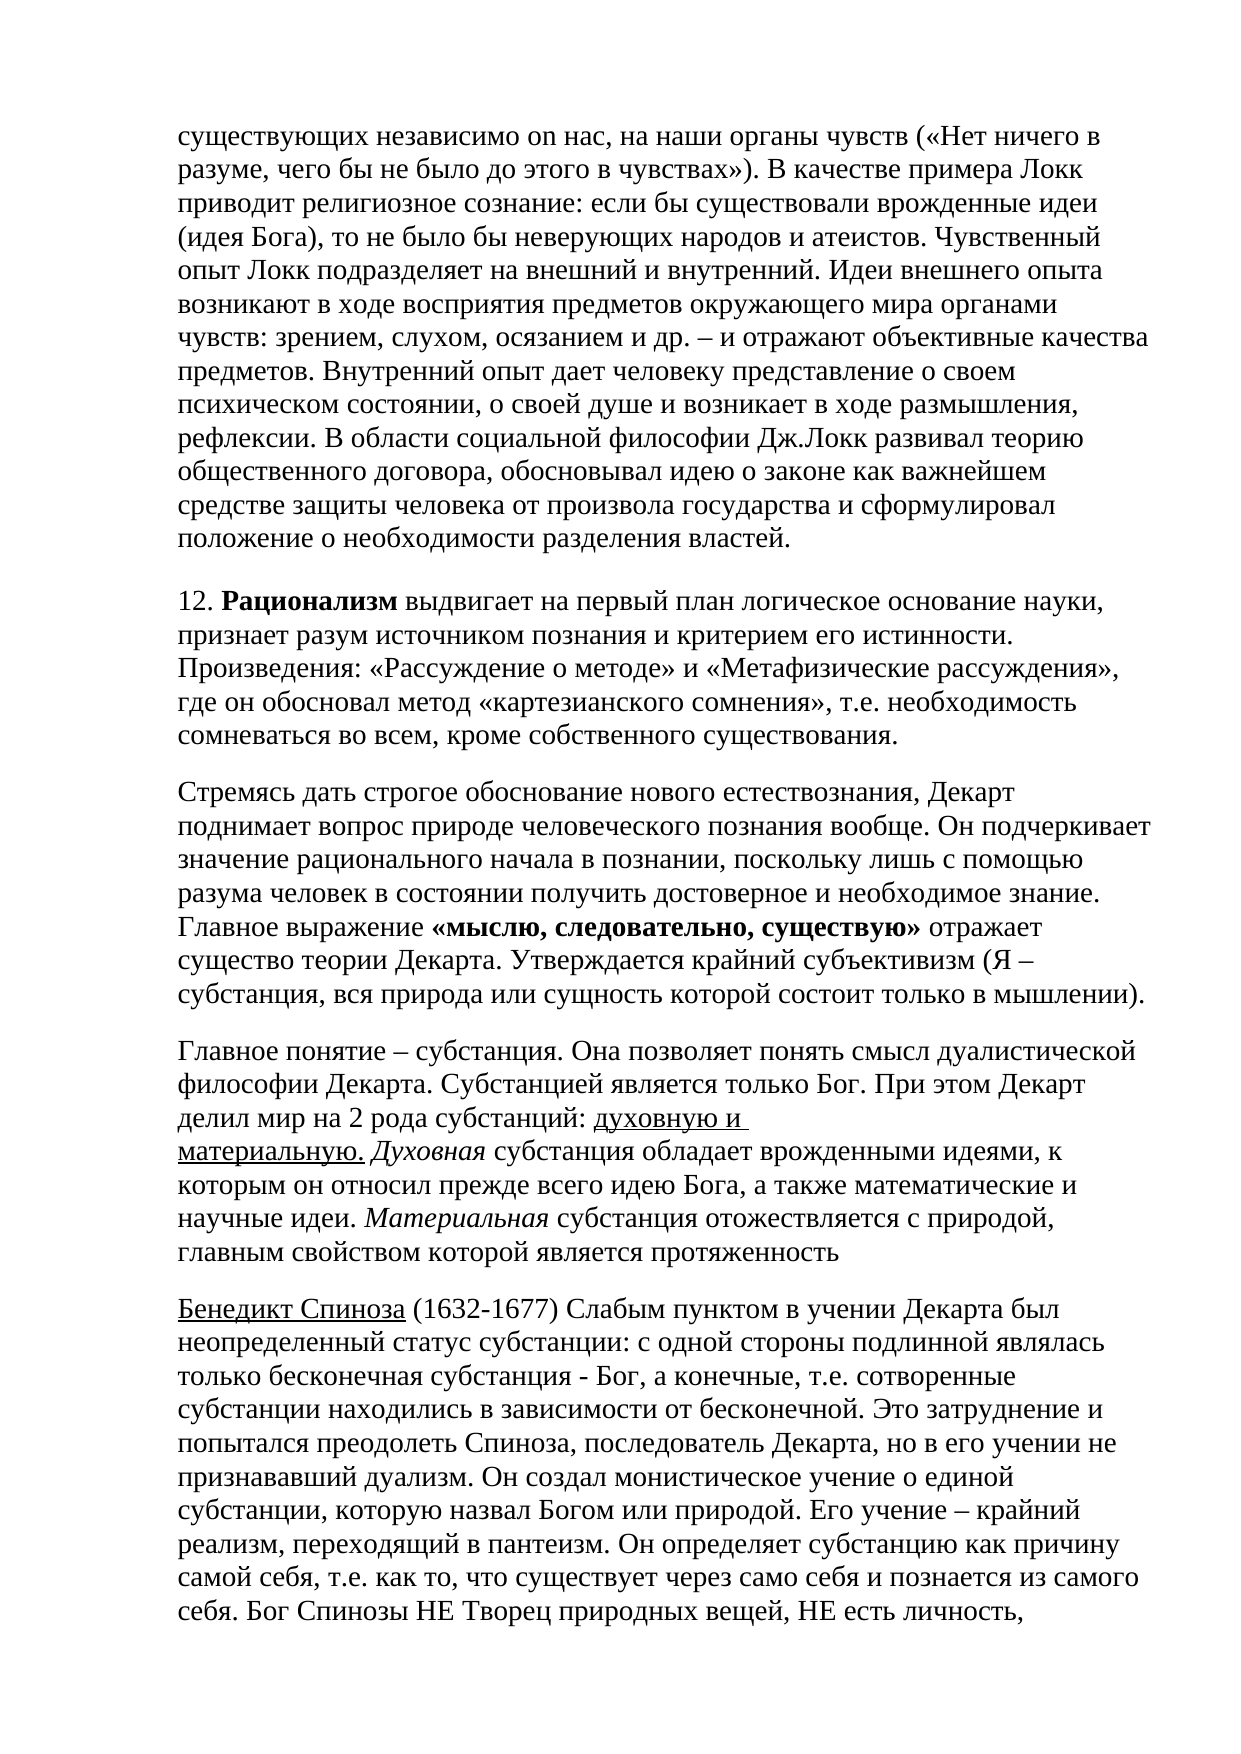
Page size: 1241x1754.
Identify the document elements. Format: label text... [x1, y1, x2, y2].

text Стремясь дать строгое обоснование нового естествознания, Декарт поднимает вопрос природе человеческого познания вообще. Он подчеркивает значение рационального начала в познании, поскольку лишь с помощью разума человек в состоянии получить достоверное и необходимое знание. Главное выражение «мыслю, следовательно, существую» отражает существо теории Декарта. Утверждается крайний субъективизм (Я – субстанция, вся природа или сущность которой состоит только в мышлении). [177, 774, 1152, 1009]
text 12. Рационализм выдвигает на первый план логическое основание науки, признает разум источником познания и критерием его истинности. Произведения: «Рассуждение о методе» и «Метафизические рассуждения», где он обосновал метод «картезианского сомнения», т.е. необходимость сомневаться во всем, кроме собственного существования. [177, 583, 1152, 751]
